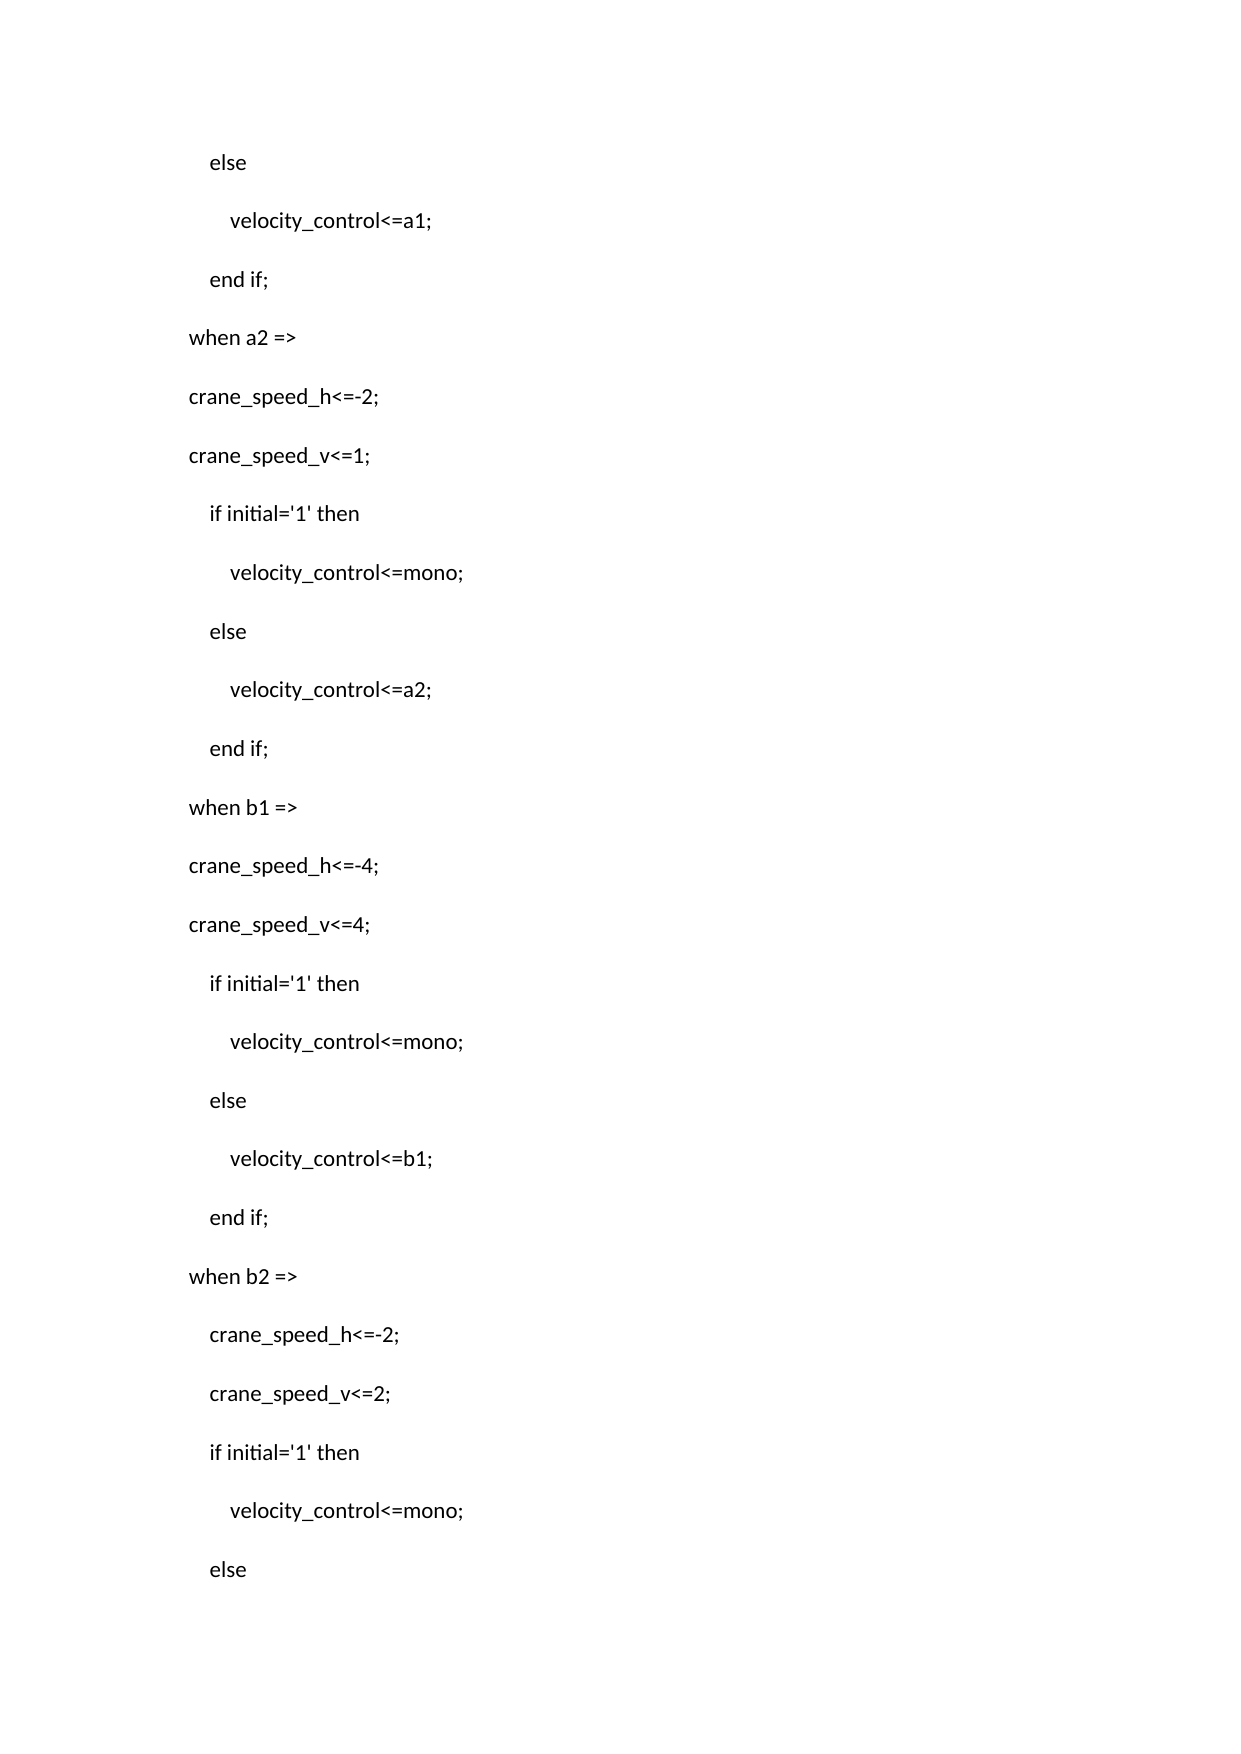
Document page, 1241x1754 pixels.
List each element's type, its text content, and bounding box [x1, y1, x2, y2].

text when b2 => [148, 1262, 1093, 1290]
text velocity_control<=b1; [148, 1144, 1093, 1173]
text when a2 => [148, 323, 1093, 352]
text end if; [148, 265, 1093, 293]
text end if; [148, 734, 1093, 762]
text crane_speed_h<=-2; [148, 1321, 1093, 1348]
text else [148, 1086, 1093, 1114]
text velocity_control<=a2; [148, 675, 1093, 703]
text velocity_control<=a1; [148, 206, 1093, 234]
text crane_speed_v<=4; [148, 910, 1093, 938]
text else [148, 1555, 1093, 1583]
text if initial='1' then [148, 969, 1093, 997]
text crane_speed_h<=-4; [148, 851, 1093, 879]
text crane_speed_h<=-2; [148, 382, 1093, 410]
text crane_speed_v<=1; [148, 441, 1093, 469]
text end if; [148, 1203, 1093, 1231]
text velocity_control<=mono; [148, 1027, 1093, 1055]
text if initial='1' then [148, 499, 1093, 527]
text when b1 => [148, 793, 1093, 821]
text else [148, 148, 1093, 176]
text velocity_control<=mono; [148, 558, 1093, 586]
text if initial='1' then [148, 1438, 1093, 1466]
text crane_speed_v<=2; [148, 1379, 1093, 1407]
text else [148, 617, 1093, 645]
text velocity_control<=mono; [148, 1496, 1093, 1524]
